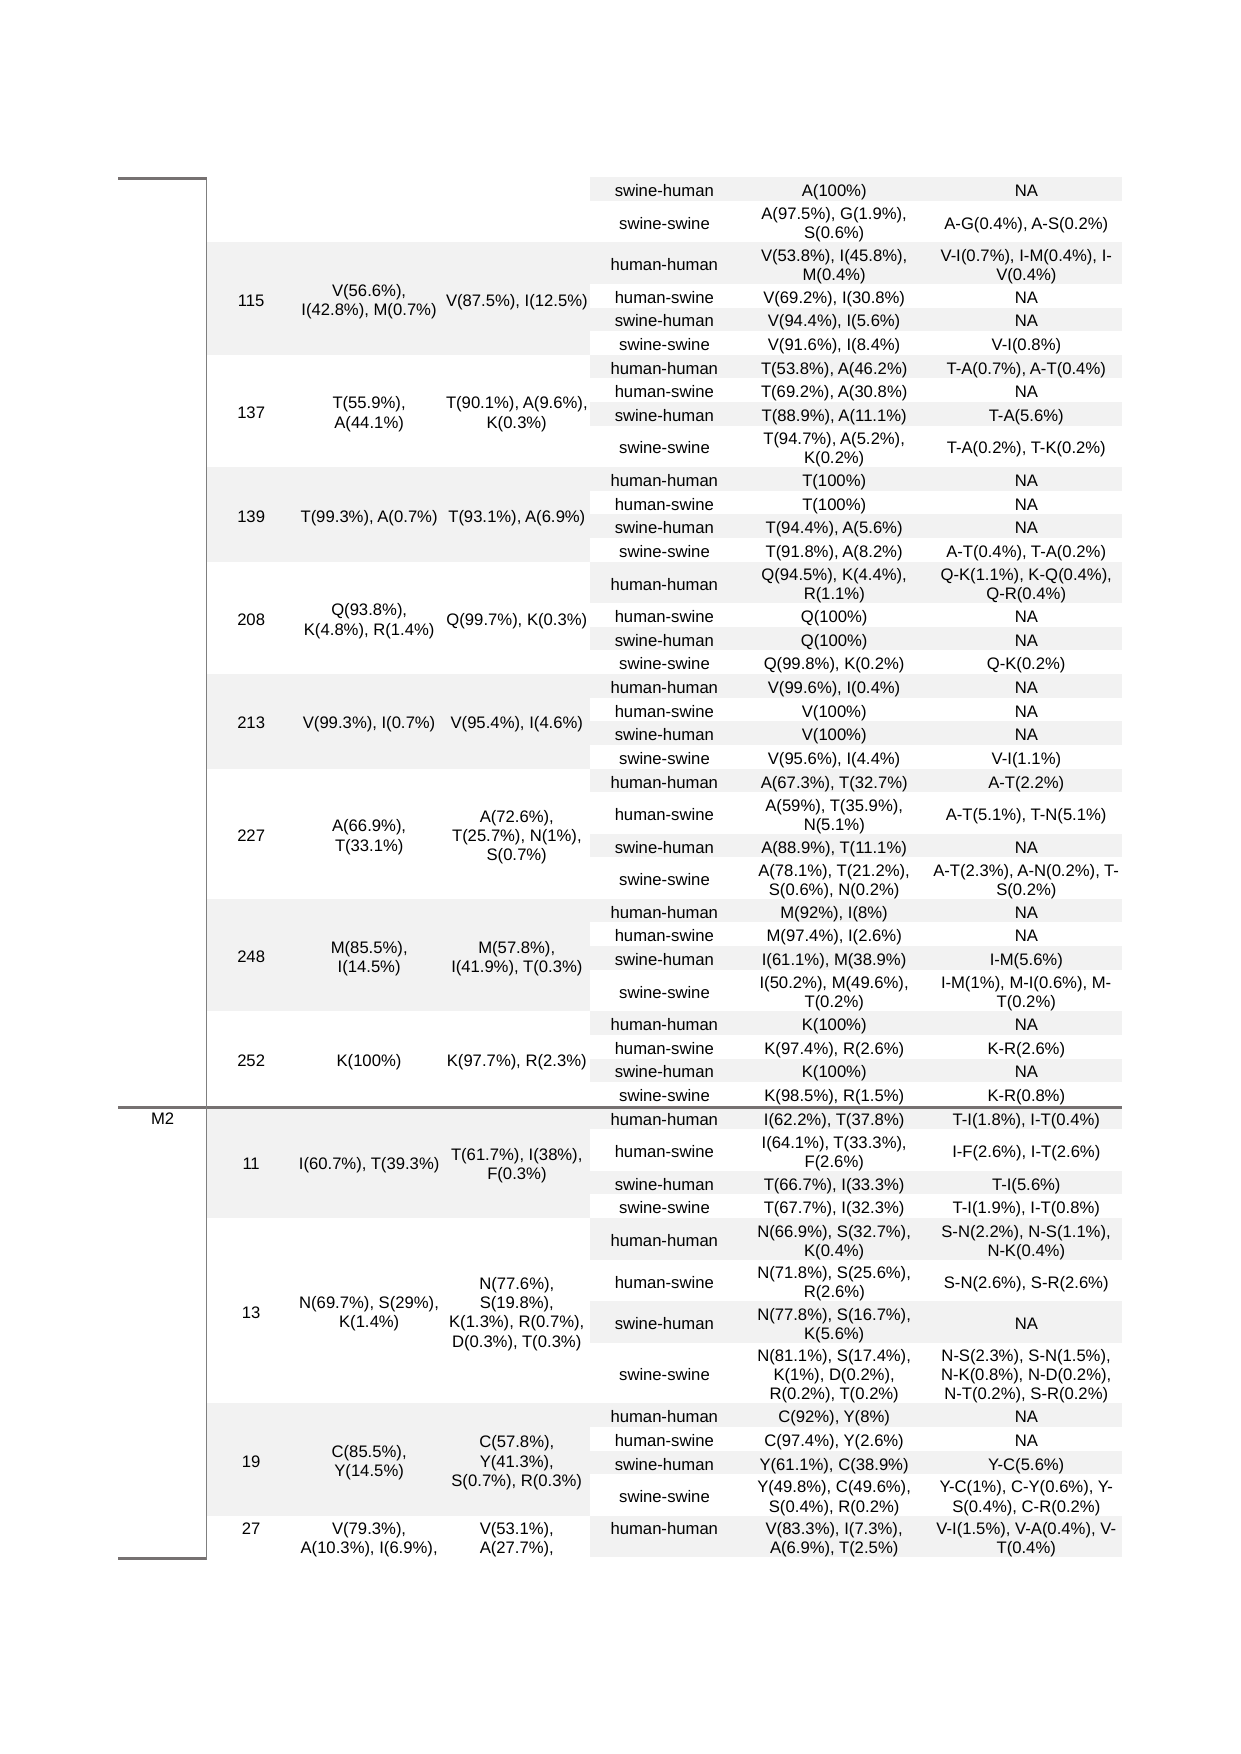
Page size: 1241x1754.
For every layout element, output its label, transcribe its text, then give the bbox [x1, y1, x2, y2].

table_cell Q(99.8%), K(0.2%) [738, 650, 930, 674]
table_cell T(94.7%), A(5.2%), K(0.2%) [738, 426, 930, 467]
table_cell swine-human [590, 627, 738, 650]
table_cell V(87.5%), I(12.5%) [443, 242, 590, 355]
table_cell M(85.5%), I(14.5%) [295, 899, 443, 1011]
table_cell swine-human [590, 946, 738, 970]
table_cell T-A(0.2%), T-K(0.2%) [930, 426, 1122, 467]
table_cell V-I(1.1%) [930, 745, 1122, 769]
table_cell V(53.8%), I(45.8%), M(0.4%) [738, 242, 930, 284]
table_cell NA [930, 698, 1122, 721]
table_cell swine-human [590, 1171, 738, 1194]
table_cell V(95.6%), I(4.4%) [738, 745, 930, 769]
table_cell M(92%), I(8%) [738, 899, 930, 922]
table_cell human-swine [590, 698, 738, 721]
table_cell swine-swine [590, 1195, 738, 1218]
table_cell T(88.9%), A(11.1%) [738, 402, 930, 426]
table_cell NA [930, 177, 1122, 201]
table_cell NA [930, 899, 1122, 922]
table_cell swine-human [590, 1451, 738, 1474]
table_cell NA [930, 491, 1122, 514]
table_cell swine-swine [590, 650, 738, 674]
table_cell Q-K(0.2%) [930, 650, 1122, 674]
table_cell swine-swine [590, 538, 738, 562]
table_cell human-human [590, 242, 738, 284]
table_cell swine-human [590, 1301, 738, 1343]
table_cell Y-C(5.6%) [930, 1451, 1122, 1474]
table_cell swine-swine [590, 1474, 738, 1516]
table_cell V(91.6%), I(8.4%) [738, 331, 930, 355]
table_cell Q(100%) [738, 603, 930, 627]
table_cell I-M(5.6%) [930, 946, 1122, 970]
table_cell 27 [207, 1516, 295, 1557]
table_cell NA [930, 923, 1122, 946]
table_cell A(66.9%), T(33.1%) [295, 769, 443, 899]
table_cell K(100%) [738, 1059, 930, 1082]
table_cell T(55.9%), A(44.1%) [295, 355, 443, 467]
table_cell swine-swine [590, 426, 738, 467]
table_cell human-human [590, 769, 738, 792]
table_cell Q-K(1.1%), K-Q(0.4%), Q-R(0.4%) [930, 562, 1122, 603]
table_cell swine-swine [590, 1082, 738, 1106]
table_cell S-N(2.2%), N-S(1.1%), N-K(0.4%) [930, 1218, 1122, 1260]
table_cell swine-human [590, 402, 738, 426]
table_cell K-R(2.6%) [930, 1035, 1122, 1058]
table_cell Q(93.8%), K(4.8%), R(1.4%) [295, 562, 443, 674]
table_cell 252 [207, 1011, 295, 1106]
table_cell T(90.1%), A(9.6%), K(0.3%) [443, 355, 590, 467]
table_cell swine-human [590, 308, 738, 331]
table_cell NA [930, 1403, 1122, 1427]
table_cell A-T(5.1%), T-N(5.1%) [930, 792, 1122, 834]
table_cell V(100%) [738, 698, 930, 721]
table_cell NA [930, 284, 1122, 307]
table_cell human-human [590, 899, 738, 922]
table_cell V(79.3%), A(10.3%), I(6.9%), T(3.4%) [295, 1516, 443, 1557]
table_cell NA [930, 603, 1122, 627]
table_cell human-human [590, 1516, 738, 1557]
table_cell swine-human [590, 721, 738, 745]
table_cell I(50.2%), M(49.6%), T(0.2%) [738, 970, 930, 1011]
table_cell NA [930, 378, 1122, 402]
table_cell V-I(0.8%) [930, 331, 1122, 355]
table_cell A-T(0.4%), T-A(0.2%) [930, 538, 1122, 562]
table_cell A(100%) [738, 177, 930, 201]
table_cell S-N(2.6%), S-R(2.6%) [930, 1260, 1122, 1301]
table_cell human-human [590, 1011, 738, 1035]
table_cell T(66.7%), I(33.3%) [738, 1171, 930, 1194]
table_cell swine-human [590, 177, 738, 201]
table_cell NA [930, 1059, 1122, 1082]
table_cell T(69.2%), A(30.8%) [738, 378, 930, 402]
table_cell V(99.6%), I(0.4%) [738, 674, 930, 698]
table_cell human-human [590, 355, 738, 378]
table_cell C(97.4%), Y(2.6%) [738, 1427, 930, 1451]
table_cell 227 [207, 769, 295, 899]
table_cell N(66.9%), S(32.7%), K(0.4%) [738, 1218, 930, 1260]
table_cell human-swine [590, 1035, 738, 1058]
table_cell A(67.3%), T(32.7%) [738, 769, 930, 792]
table_cell I(61.1%), M(38.9%) [738, 946, 930, 970]
table_cell human-swine [590, 378, 738, 402]
table_cell swine-swine [590, 201, 738, 242]
table_cell 248 [207, 899, 295, 1011]
table_cell NA [930, 674, 1122, 698]
table_cell 115 [207, 242, 295, 355]
table_cell M(57.8%), I(41.9%), T(0.3%) [443, 899, 590, 1011]
table_cell A(72.6%), T(25.7%), N(1%), S(0.7%) [443, 769, 590, 899]
table_cell human-swine [590, 1130, 738, 1171]
table_cell N(81.1%), S(17.4%), K(1%), D(0.2%), R(0.2%), T(0.2%) [738, 1343, 930, 1403]
table_cell human-human [590, 674, 738, 698]
table_cell Y(49.8%), C(49.6%), S(0.4%), R(0.2%) [738, 1474, 930, 1516]
table_cell swine-swine [590, 745, 738, 769]
table_cell K(98.5%), R(1.5%) [738, 1082, 930, 1106]
table_cell swine-swine [590, 331, 738, 355]
table_cell A(59%), T(35.9%), N(5.1%) [738, 792, 930, 834]
table_cell NA [930, 308, 1122, 331]
table_cell K(97.4%), R(2.6%) [738, 1035, 930, 1058]
table_cell T(61.7%), I(38%), F(0.3%) [443, 1109, 590, 1218]
table_cell human-swine [590, 792, 738, 834]
table_cell I(64.1%), T(33.3%), F(2.6%) [738, 1130, 930, 1171]
table_cell 11 [207, 1109, 295, 1218]
table_cell NA [930, 1011, 1122, 1035]
table_cell human-human [590, 1109, 738, 1129]
table_cell C(85.5%), Y(14.5%) [295, 1403, 443, 1516]
table_cell human-human [590, 562, 738, 603]
table_cell swine-human [590, 834, 738, 857]
table_cell K(97.7%), R(2.3%) [443, 1011, 590, 1106]
table_cell swine-human [590, 1059, 738, 1082]
table_cell T(94.4%), A(5.6%) [738, 514, 930, 538]
table_cell M2 [118, 1109, 206, 1557]
table_cell T-I(1.9%), I-T(0.8%) [930, 1195, 1122, 1218]
table_cell T(91.8%), A(8.2%) [738, 538, 930, 562]
table_cell NA [930, 834, 1122, 857]
table_cell T(53.8%), A(46.2%) [738, 355, 930, 378]
table_cell V(83.3%), I(7.3%), A(6.9%), T(2.5%) [738, 1516, 930, 1557]
table_cell A(78.1%), T(21.2%), S(0.6%), N(0.2%) [738, 858, 930, 899]
table_cell C(92%), Y(8%) [738, 1403, 930, 1427]
table_cell T-I(1.8%), I-T(0.4%) [930, 1109, 1122, 1129]
table_cell Y-C(1%), C-Y(0.6%), Y-S(0.4%), C-R(0.2%) [930, 1474, 1122, 1516]
table_cell V-I(1.5%), V-A(0.4%), V-T(0.4%) [930, 1516, 1122, 1557]
table_cell V(56.6%), I(42.8%), M(0.7%) [295, 242, 443, 355]
table_cell T-A(0.7%), A-T(0.4%) [930, 355, 1122, 378]
table_cell T(99.3%), A(0.7%) [295, 467, 443, 562]
table_cell K-R(0.8%) [930, 1082, 1122, 1106]
table_cell Q(99.7%), K(0.3%) [443, 562, 590, 674]
table_cell 137 [207, 355, 295, 467]
table_cell T(100%) [738, 491, 930, 514]
table_cell human-human [590, 1403, 738, 1427]
table_cell NA [930, 467, 1122, 491]
table_cell 213 [207, 674, 295, 769]
table_cell N-S(2.3%), S-N(1.5%), N-K(0.8%), N-D(0.2%), N-T(0.2%), S-R(0.2%) [930, 1343, 1122, 1403]
table_cell N(77.6%), S(19.8%), K(1.3%), R(0.7%), D(0.3%), T(0.3%) [443, 1218, 590, 1403]
table_cell NA [930, 721, 1122, 745]
table_cell V(53.1%), A(27.7%), I(15.2%), T(3.3%), S(0.7%) [443, 1516, 590, 1557]
table_cell T-I(5.6%) [930, 1171, 1122, 1194]
table_cell swine-swine [590, 858, 738, 899]
table_cell NA [930, 1301, 1122, 1343]
table_cell A-G(0.4%), A-S(0.2%) [930, 201, 1122, 242]
table_cell T-A(5.6%) [930, 402, 1122, 426]
table_cell V(99.3%), I(0.7%) [295, 674, 443, 769]
table_cell swine-swine [590, 1343, 738, 1403]
table_cell N(71.8%), S(25.6%), R(2.6%) [738, 1260, 930, 1301]
table_cell I(62.2%), T(37.8%) [738, 1109, 930, 1129]
table_cell V-I(0.7%), I-M(0.4%), I-V(0.4%) [930, 242, 1122, 284]
table_cell K(100%) [738, 1011, 930, 1035]
table_cell I-M(1%), M-I(0.6%), M-T(0.2%) [930, 970, 1122, 1011]
table_cell Y(61.1%), C(38.9%) [738, 1451, 930, 1474]
table_cell 13 [207, 1218, 295, 1403]
table_cell N(69.7%), S(29%), K(1.4%) [295, 1218, 443, 1403]
table_cell Q(94.5%), K(4.4%), R(1.1%) [738, 562, 930, 603]
table_cell T(67.7%), I(32.3%) [738, 1195, 930, 1218]
table_cell V(94.4%), I(5.6%) [738, 308, 930, 331]
table_cell A-T(2.3%), A-N(0.2%), T-S(0.2%) [930, 858, 1122, 899]
table_cell NA [930, 627, 1122, 650]
table_cell N(77.8%), S(16.7%), K(5.6%) [738, 1301, 930, 1343]
table_cell V(100%) [738, 721, 930, 745]
table_cell V(95.4%), I(4.6%) [443, 674, 590, 769]
table_cell 19 [207, 1403, 295, 1516]
table_cell A(97.5%), G(1.9%), S(0.6%) [738, 201, 930, 242]
table_cell human-swine [590, 1427, 738, 1451]
table_cell M(97.4%), I(2.6%) [738, 923, 930, 946]
table_cell NA [930, 1427, 1122, 1451]
table_cell human-human [590, 1218, 738, 1260]
table_cell K(100%) [295, 1011, 443, 1106]
table_cell C(57.8%), Y(41.3%), S(0.7%), R(0.3%) [443, 1403, 590, 1516]
table_cell T(93.1%), A(6.9%) [443, 467, 590, 562]
table_cell A(88.9%), T(11.1%) [738, 834, 930, 857]
table_cell human-swine [590, 603, 738, 627]
table_cell human-swine [590, 491, 738, 514]
table_cell 208 [207, 562, 295, 674]
table_cell human-swine [590, 284, 738, 307]
table_cell human-human [590, 467, 738, 491]
table_cell 139 [207, 467, 295, 562]
table_cell swine-human [590, 514, 738, 538]
table_cell NA [930, 514, 1122, 538]
table_cell T(100%) [738, 467, 930, 491]
table_cell human-swine [590, 1260, 738, 1301]
table_cell Q(100%) [738, 627, 930, 650]
table_cell V(69.2%), I(30.8%) [738, 284, 930, 307]
table_cell A-T(2.2%) [930, 769, 1122, 792]
table_cell swine-swine [590, 970, 738, 1011]
table_cell I(60.7%), T(39.3%) [295, 1109, 443, 1218]
table_cell human-swine [590, 923, 738, 946]
table_cell I-F(2.6%), I-T(2.6%) [930, 1130, 1122, 1171]
